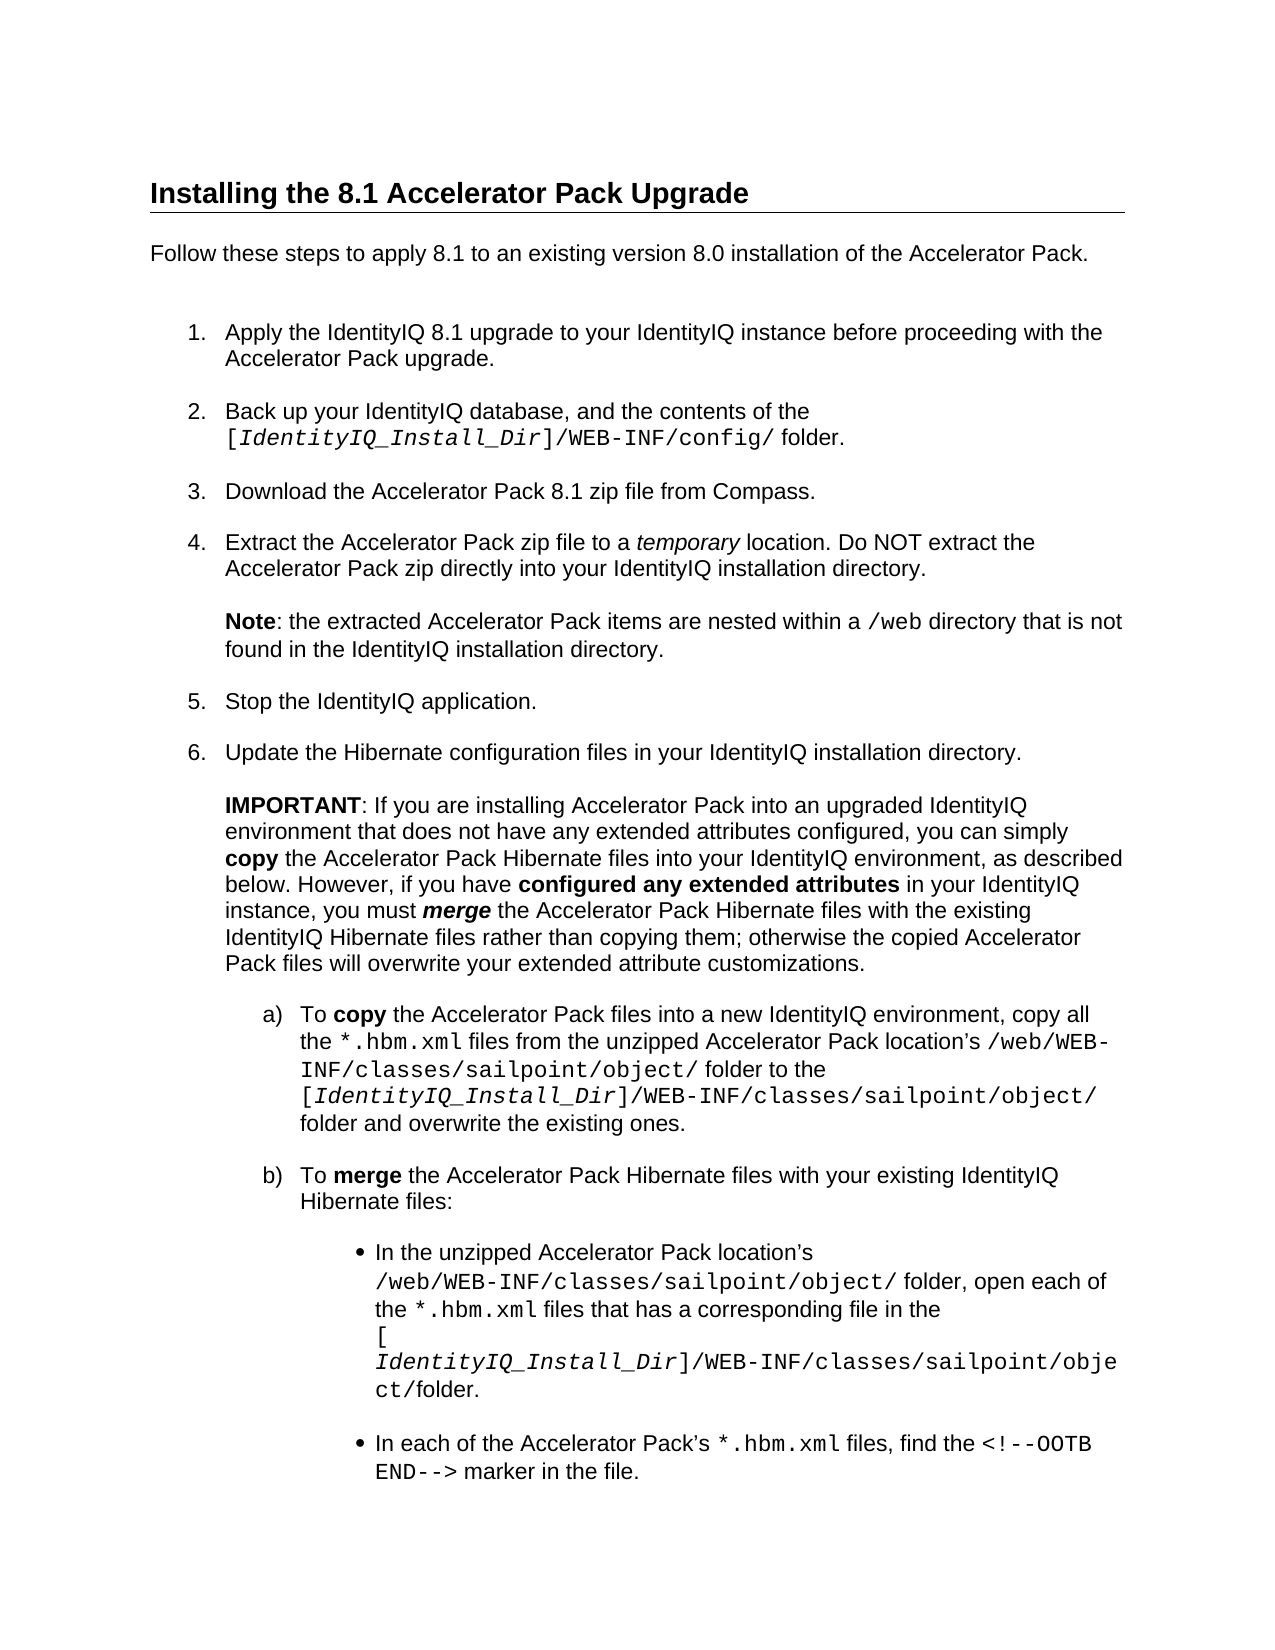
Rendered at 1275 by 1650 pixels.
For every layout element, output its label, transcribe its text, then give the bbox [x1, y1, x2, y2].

list Download the Accelerator Pack 8.1 zip file from Compass. [187, 478, 1125, 504]
list Back up your IdentityIQ database, and the contents of the [IdentityIQ_Install_Dir]/WEB-INF/config/ folder. [187, 398, 1125, 453]
list To copy the Accelerator Pack files into a new IdentityIQ environment, copy all the *.hbm.xml files from the unzipped Accelerator Pack location’s /web/WEB-INF/classes/sailpoint/object/ folder to the [IdentityIQ_Install_Dir]/WEB-INF/classes/sailpoint/object/ folder and overwrite the existing ones. [262, 1001, 1125, 1137]
list Extract the Accelerator Pack zip file to a temporary location. Do NOT extract the Accelerator Pack zip directly into your IdentityIQ installation directory. Note: the extracted Accelerator Pack items are nested within a /web directory that is not found in the IdentityIQ installation directory. [187, 529, 1125, 663]
text Installing the 8.1 Accelerator Pack Upgrade [150, 176, 1125, 212]
list In each of the Accelerator Pack’s *.hbm.xml files, find the <!--OOTB END--> marker in the file. [356, 1429, 1125, 1486]
list Update the Hibernate configuration files in your IdentityIQ installation directory. IMPORTANT: If you are installing Accelerator Pack into an upgraded IdentityIQ environment that does not have any extended attributes configured, you can simply copy the Accelerator Pack Hibernate files into your IdentityIQ environment, as described below. However, if you have configured any extended attributes in your IdentityIQ instance, you must merge the Accelerator Pack Hibernate files with the existing IdentityIQ Hibernate files rather than copying them; otherwise the copied Accelerator Pack files will overwrite your extended attribute customizations. [187, 739, 1125, 976]
list To merge the Accelerator Pack Hibernate files with your existing IdentityIQ Hibernate files: [262, 1162, 1125, 1214]
text Follow these steps to apply 8.1 to an existing version 8.0 installation of the Accelerator Pack. [150, 240, 1125, 266]
list Stop the IdentityIQ application. [187, 688, 1125, 714]
list Apply the IdentityIQ 8.1 upgrade to your IdentityIQ instance before proceeding with the Accelerator Pack upgrade. [187, 319, 1125, 372]
list In the unzipped Accelerator Pack location’s /web/WEB-INF/classes/sailpoint/object/ folder, open each of the *.hbm.xml files that has a corresponding file in the [IdentityIQ_Install_Dir]/WEB-INF/classes/sailpoint/object/folder. [356, 1239, 1125, 1404]
